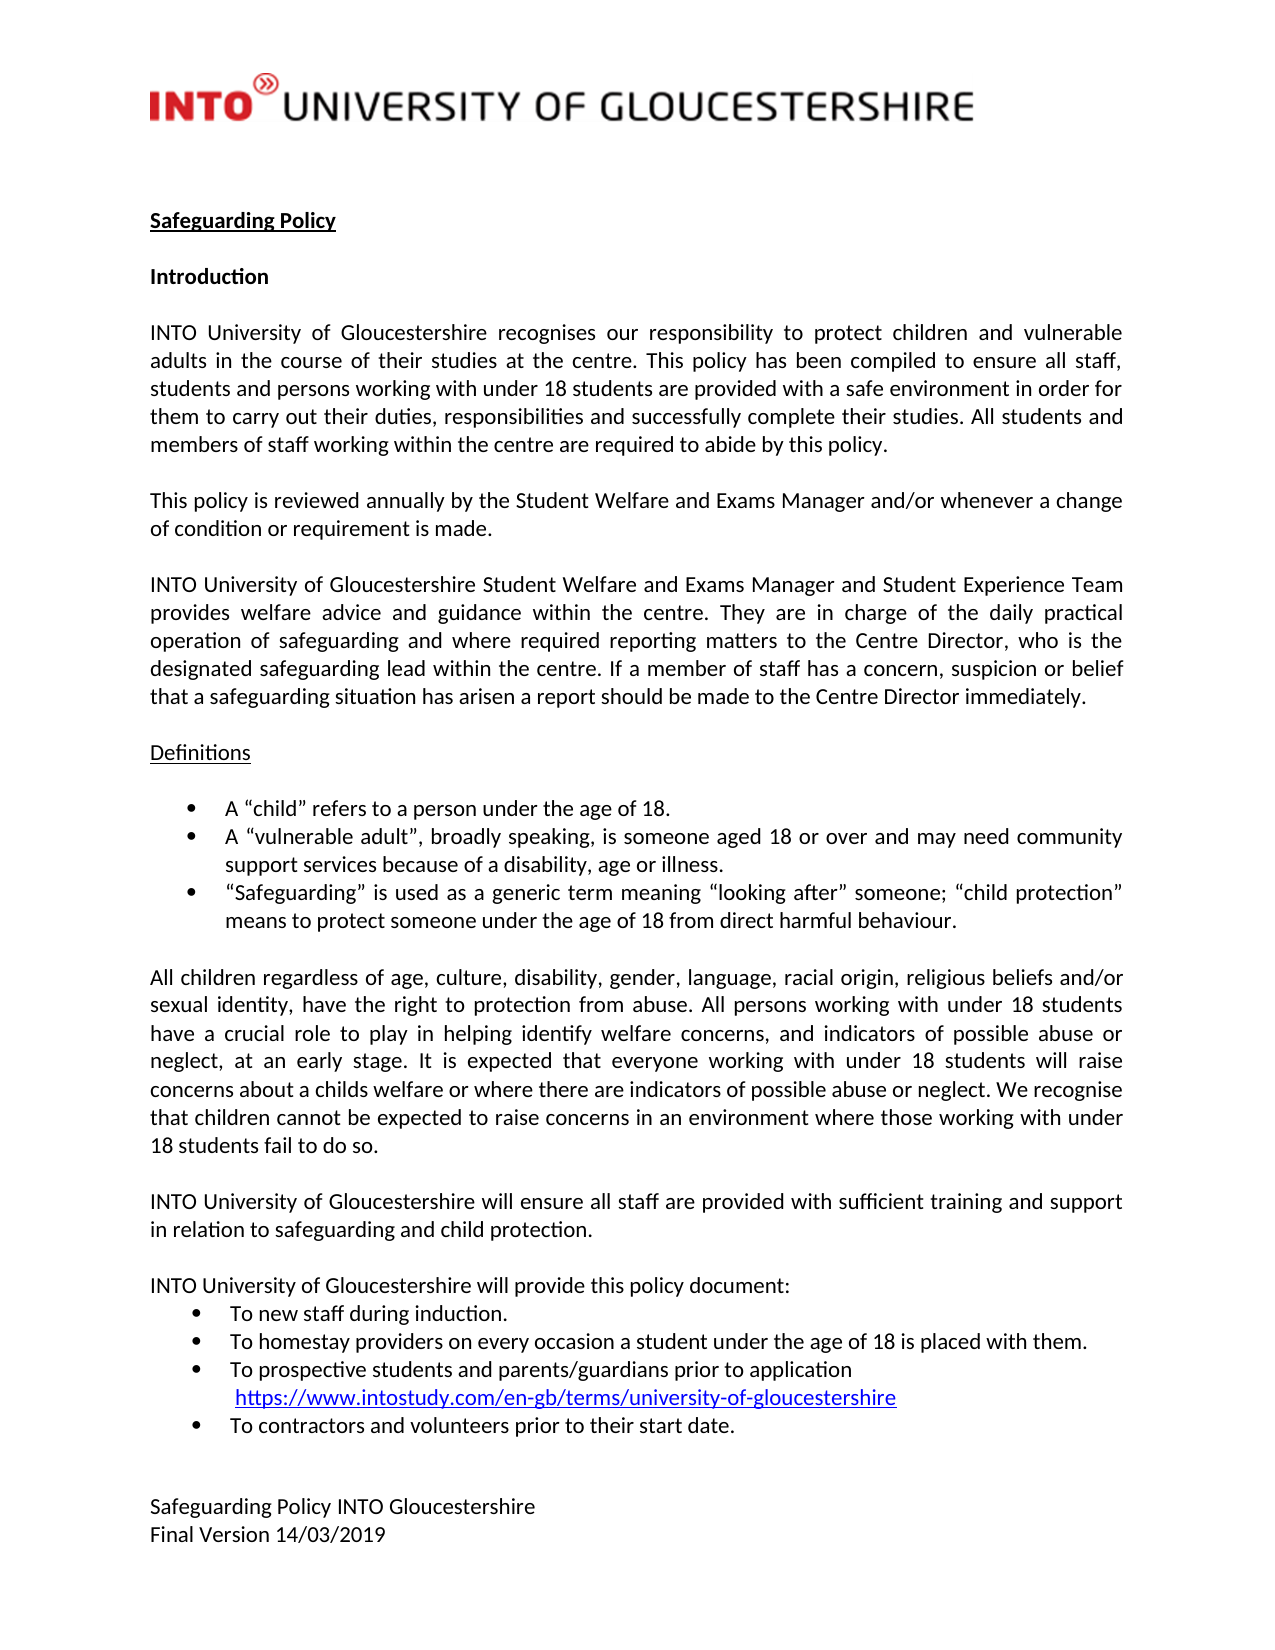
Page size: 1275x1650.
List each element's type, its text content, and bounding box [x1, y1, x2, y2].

text INTO University of Gloucestershire Student Welfare and Exams Manager and Student Experience Team provides welfare advice and guidance within the centre. They are in charge of the daily practical operation of safeguarding and where required reporting matters to the Centre Director, who is the designated safeguarding lead within the centre. If a member of staff has a concern, suspicion or belief that a safeguarding situation has arisen a report should be made to the Centre Director immediately. [150, 570, 1125, 710]
list “Safeguarding” is used as a generic term meaning “looking after” someone; “child protection” means to protect someone under the age of 18 from direct harmful behaviour. [187, 878, 1125, 934]
text All children regardless of age, culture, disability, gender, language, racial origin, religious beliefs and/or sexual identity, have the right to protection from abuse. All persons working with under 18 students have a crucial role to play in helping identify welfare concerns, and indicators of possible abuse or neglect, at an early stage. It is expected that everyone working with under 18 students will raise concerns about a childs welfare or where there are indicators of possible abuse or neglect. We recognise that children cannot be expected to raise concerns in an environment where those working with under 18 students fail to do so. [150, 963, 1125, 1159]
list To new staff during induction. [192, 1299, 1125, 1327]
text Introduction [150, 262, 1125, 290]
text INTO University of Gloucestershire will provide this policy document: [150, 1271, 1125, 1299]
text INTO University of Gloucestershire recognises our responsibility to protect children and vulnerable adults in the course of their studies at the centre. This policy has been compiled to ensure all staff, students and persons working with under 18 students are provided with a safe environment in order for them to carry out their duties, responsibilities and successfully complete their studies. All students and members of staff working within the centre are required to abide by this policy. [150, 318, 1125, 458]
text INTO University of Gloucestershire will ensure all staff are provided with sufficient training and support in relation to safeguarding and child protection. [150, 1187, 1125, 1243]
list To homestay providers on every occasion a student under the age of 18 is placed with them. [192, 1327, 1125, 1355]
list To prospective students and parents/guardians prior to application [192, 1355, 1125, 1383]
text Definitions [150, 738, 1125, 766]
list A “vulnerable adult”, broadly speaking, is someone aged 18 or over and may need community support services because of a disability, age or illness. [187, 822, 1125, 878]
list To contractors and volunteers prior to their start date. [192, 1411, 1125, 1439]
text This policy is reviewed annually by the Student Welfare and Exams Manager and/or whenever a change of condition or requirement is made. [150, 486, 1125, 542]
picture [150, 73, 976, 124]
text Safeguarding Policy [150, 206, 1125, 234]
list A “child” refers to a person under the age of 18. [187, 794, 1125, 822]
list https://www.intostudy.com/en-gb/terms/university-of-gloucestershire [230, 1383, 1125, 1411]
